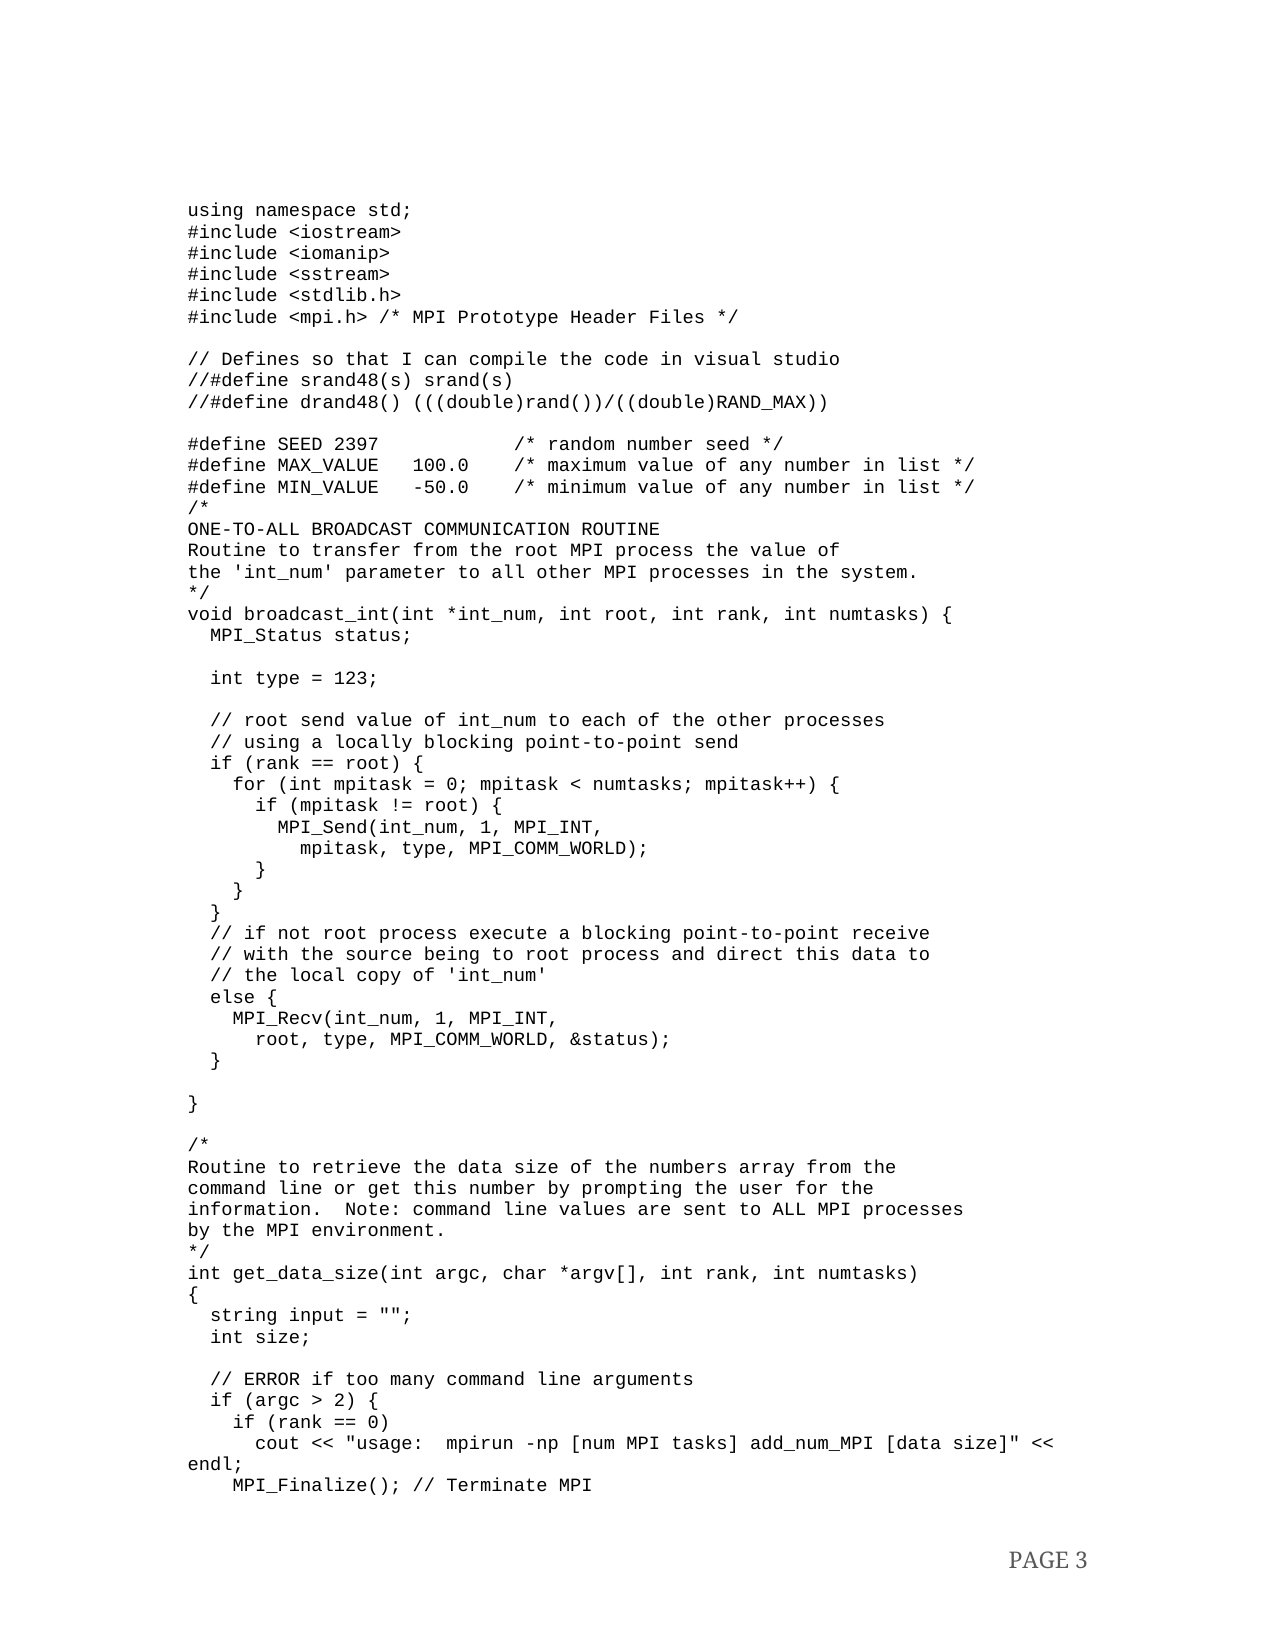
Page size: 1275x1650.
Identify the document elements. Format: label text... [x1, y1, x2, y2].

text // root send value of int_num to each of the other processes [187, 711, 1087, 732]
text { [187, 1285, 1087, 1306]
text #include <mpi.h> /* MPI Prototype Header Files */ [187, 307, 1087, 329]
text } [187, 1051, 1087, 1072]
text } [187, 881, 1087, 902]
text */ [187, 1242, 1087, 1264]
text // if not root process execute a blocking point-to-point receive [187, 924, 1087, 945]
text for (int mpitask = 0; mpitask < numtasks; mpitask++) { [187, 775, 1087, 796]
text #define SEED 2397 /* random number seed */ [187, 435, 1087, 456]
text MPI_Recv(int_num, 1, MPI_INT, [187, 1009, 1087, 1030]
text // Defines so that I can compile the code in visual studio [187, 350, 1087, 371]
text if (rank == root) { [187, 754, 1087, 775]
text cout << "usage: mpirun -np [num MPI tasks] add_num_MPI [data size]" << endl; [187, 1434, 1087, 1476]
text MPI_Send(int_num, 1, MPI_INT, [187, 817, 1087, 839]
text int type = 123; [187, 669, 1087, 690]
text } [187, 902, 1087, 924]
text #include <iostream> [187, 222, 1087, 244]
text #include <sstream> [187, 265, 1087, 286]
text command line or get this number by prompting the user for the [187, 1179, 1087, 1200]
text void broadcast_int(int *int_num, int root, int rank, int numtasks) { [187, 605, 1087, 626]
text } [187, 1094, 1087, 1115]
text #include <stdlib.h> [187, 286, 1087, 307]
text the 'int_num' parameter to all other MPI processes in the system. [187, 562, 1087, 584]
text MPI_Finalize(); // Terminate MPI [187, 1476, 1087, 1497]
text /* [187, 1136, 1087, 1157]
text #define MAX_VALUE 100.0 /* maximum value of any number in list */ [187, 456, 1087, 477]
text MPI_Status status; [187, 626, 1087, 647]
text // with the source being to root process and direct this data to [187, 945, 1087, 966]
text by the MPI environment. [187, 1221, 1087, 1242]
text Routine to transfer from the root MPI process the value of [187, 541, 1087, 562]
text mpitask, type, MPI_COMM_WORLD); [187, 839, 1087, 860]
text root, type, MPI_COMM_WORLD, &status); [187, 1030, 1087, 1051]
text int get_data_size(int argc, char *argv[], int rank, int numtasks) [187, 1264, 1087, 1285]
text //#define drand48() (((double)rand())/((double)RAND_MAX)) [187, 392, 1087, 414]
text else { [187, 987, 1087, 1009]
text /* [187, 499, 1087, 520]
text // the local copy of 'int_num' [187, 966, 1087, 987]
text // using a locally blocking point-to-point send [187, 732, 1087, 754]
text if (argc > 2) { [187, 1391, 1087, 1412]
text #include <iomanip> [187, 244, 1087, 265]
text } [187, 860, 1087, 881]
text #define MIN_VALUE -50.0 /* minimum value of any number in list */ [187, 477, 1087, 499]
text using namespace std; [187, 201, 1087, 222]
text Routine to retrieve the data size of the numbers array from the [187, 1157, 1087, 1179]
text if (rank == 0) [187, 1412, 1087, 1434]
text //#define srand48(s) srand(s) [187, 371, 1087, 392]
text string input = ""; [187, 1306, 1087, 1327]
text information. Note: command line values are sent to ALL MPI processes [187, 1200, 1087, 1221]
text // ERROR if too many command line arguments [187, 1370, 1087, 1391]
text */ [187, 584, 1087, 605]
text if (mpitask != root) { [187, 796, 1087, 817]
text ONE-TO-ALL BROADCAST COMMUNICATION ROUTINE [187, 520, 1087, 541]
text int size; [187, 1327, 1087, 1349]
